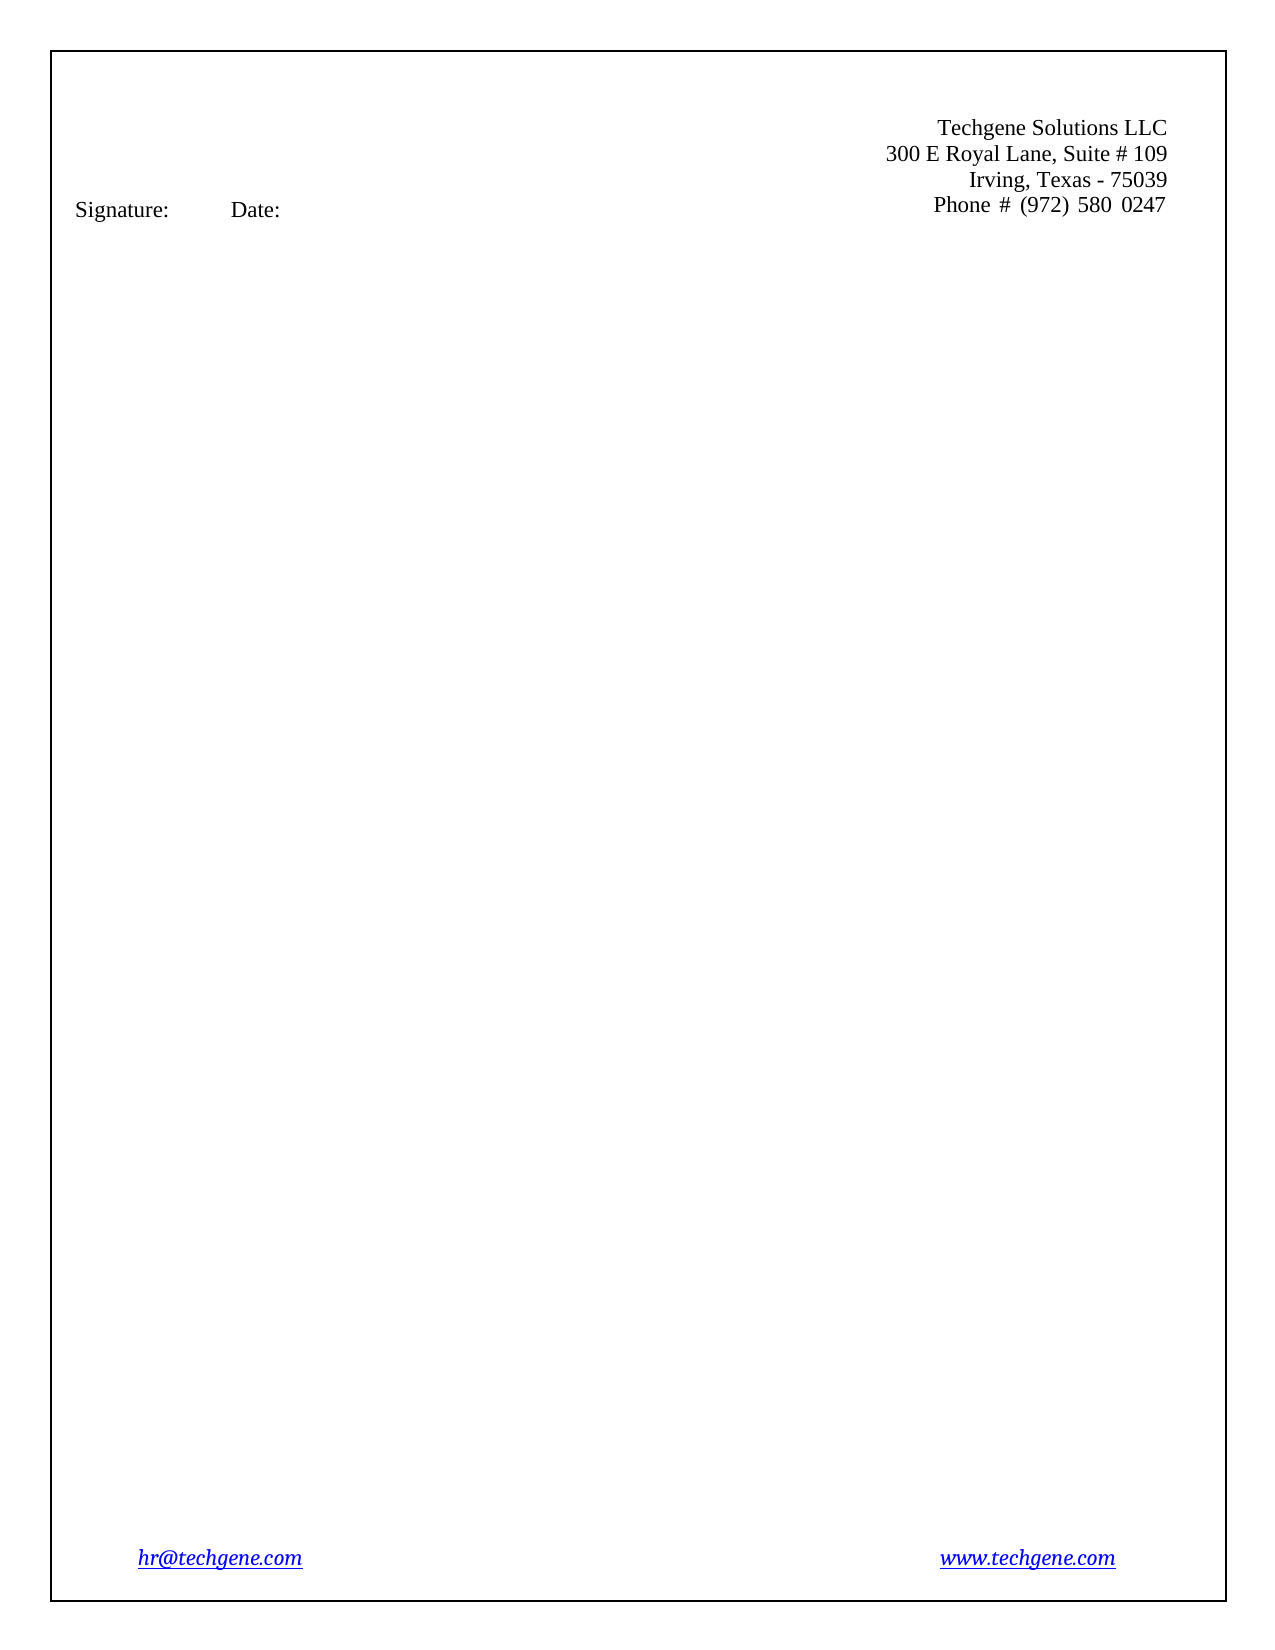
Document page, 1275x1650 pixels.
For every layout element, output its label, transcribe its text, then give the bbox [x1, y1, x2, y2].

text Signature: Date: [75, 196, 1200, 222]
